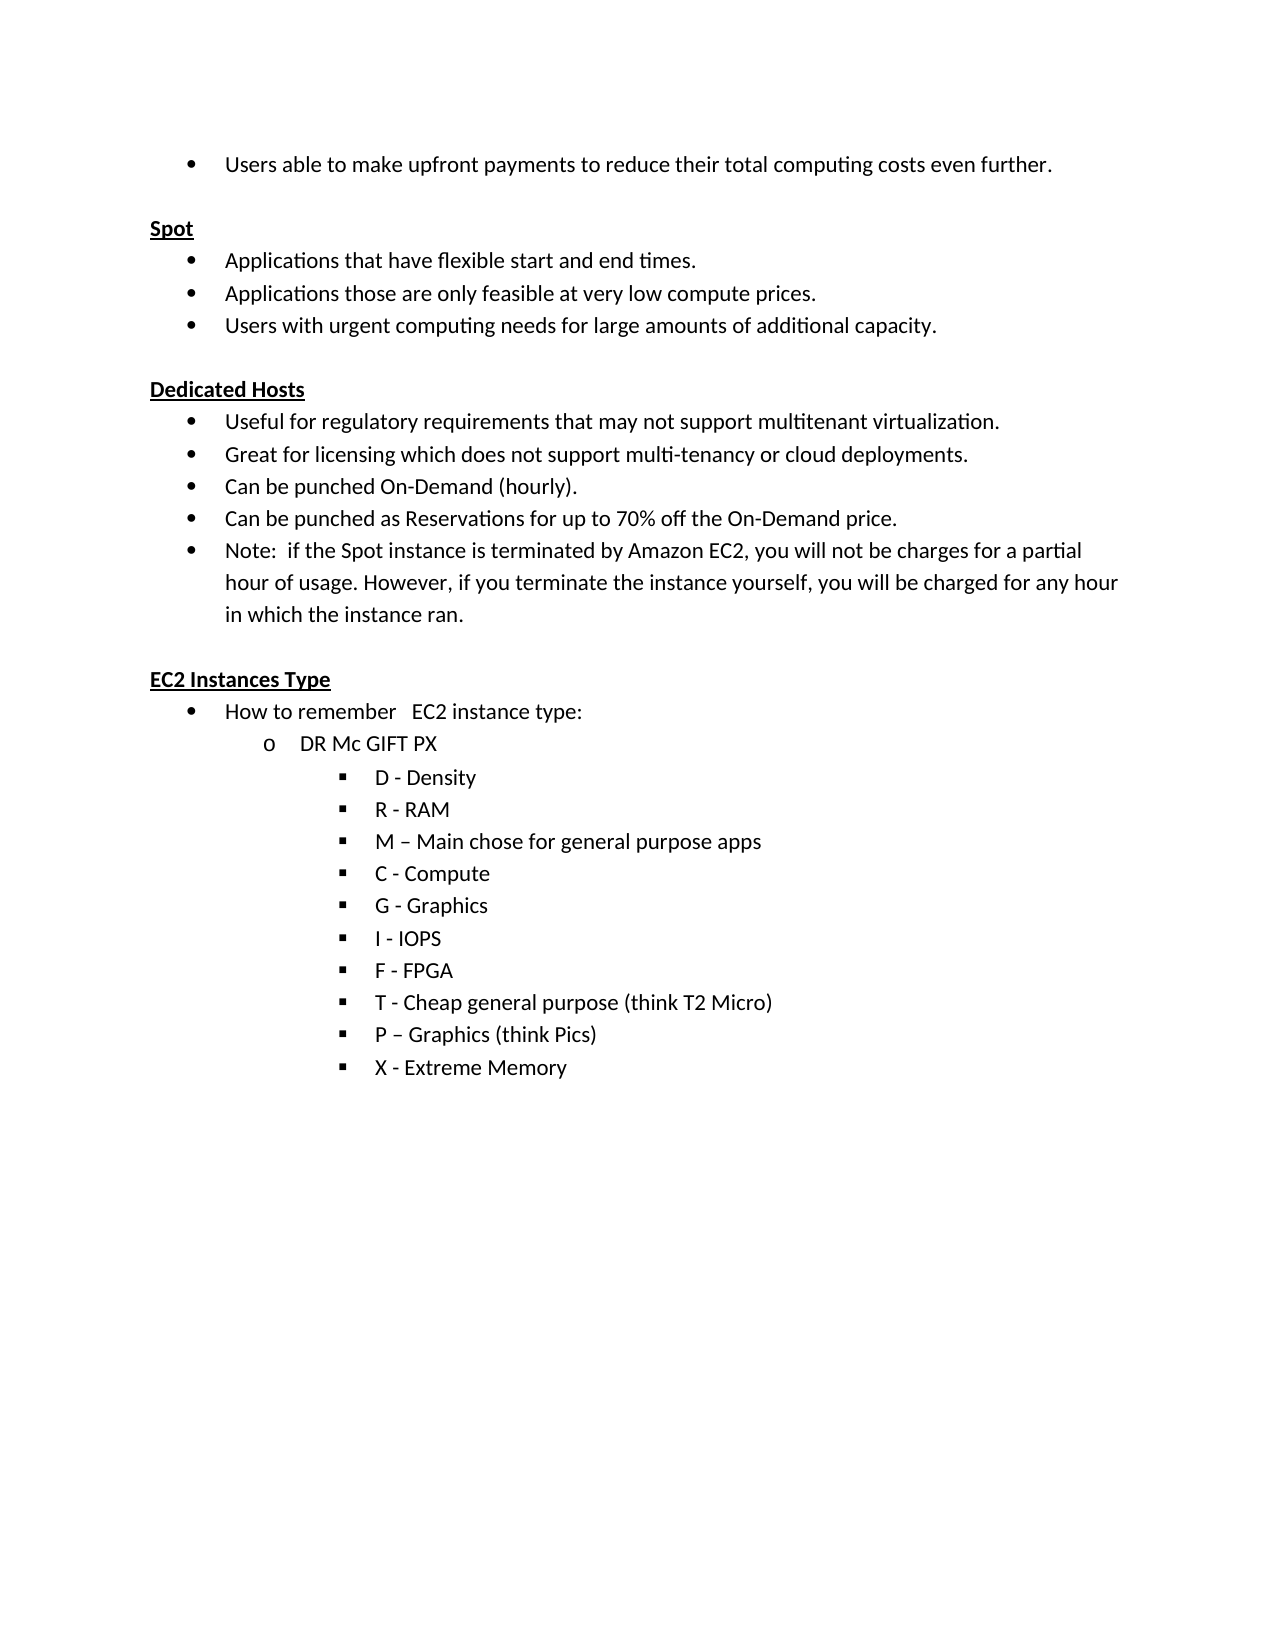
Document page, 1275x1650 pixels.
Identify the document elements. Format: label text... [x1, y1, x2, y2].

list Note: if the Spot instance is terminated by Amazon EC2, you will not be charges for a partial hour of usage. However, if you terminate the instance yourself, you will be charged for any hour in which the instance ran. [187, 536, 1125, 629]
list Applications that have flexible start and end times. [187, 247, 1125, 274]
text Spot [150, 214, 1125, 242]
list P – Graphics (think Pics) [337, 1020, 1125, 1048]
list G - Graphics [337, 892, 1125, 920]
list How to remember EC2 instance type: [187, 697, 1125, 725]
list C - Compute [337, 859, 1125, 887]
list R - RAM [337, 795, 1125, 823]
list Can be punched as Reservations for up to 70% off the On-Demand price. [187, 504, 1125, 532]
list Applications those are only feasible at very low compute prices. [187, 279, 1125, 307]
list Useful for regulatory requirements that may not support multitenant virtualization. [187, 407, 1125, 436]
list F - FPGA [337, 956, 1125, 984]
list I - IOPS [337, 924, 1125, 952]
list Users able to make upfront payments to reduce their total computing costs even further. [187, 150, 1125, 178]
list DR Mc GIFT PX [262, 729, 1125, 758]
list Great for licensing which does not support multi-tenancy or cloud deployments. [187, 440, 1125, 468]
list X - Extreme Memory [337, 1053, 1125, 1081]
list D - Density [337, 763, 1125, 791]
text Dedicated Hosts [150, 375, 1125, 403]
text EC2 Instances Type [150, 665, 1125, 693]
list M – Main chose for general purpose apps [337, 827, 1125, 855]
list Can be punched On-Demand (hourly). [187, 472, 1125, 500]
list Users with urgent computing needs for large amounts of additional capacity. [187, 311, 1125, 339]
list T - Cheap general purpose (think T2 Micro) [337, 988, 1125, 1016]
